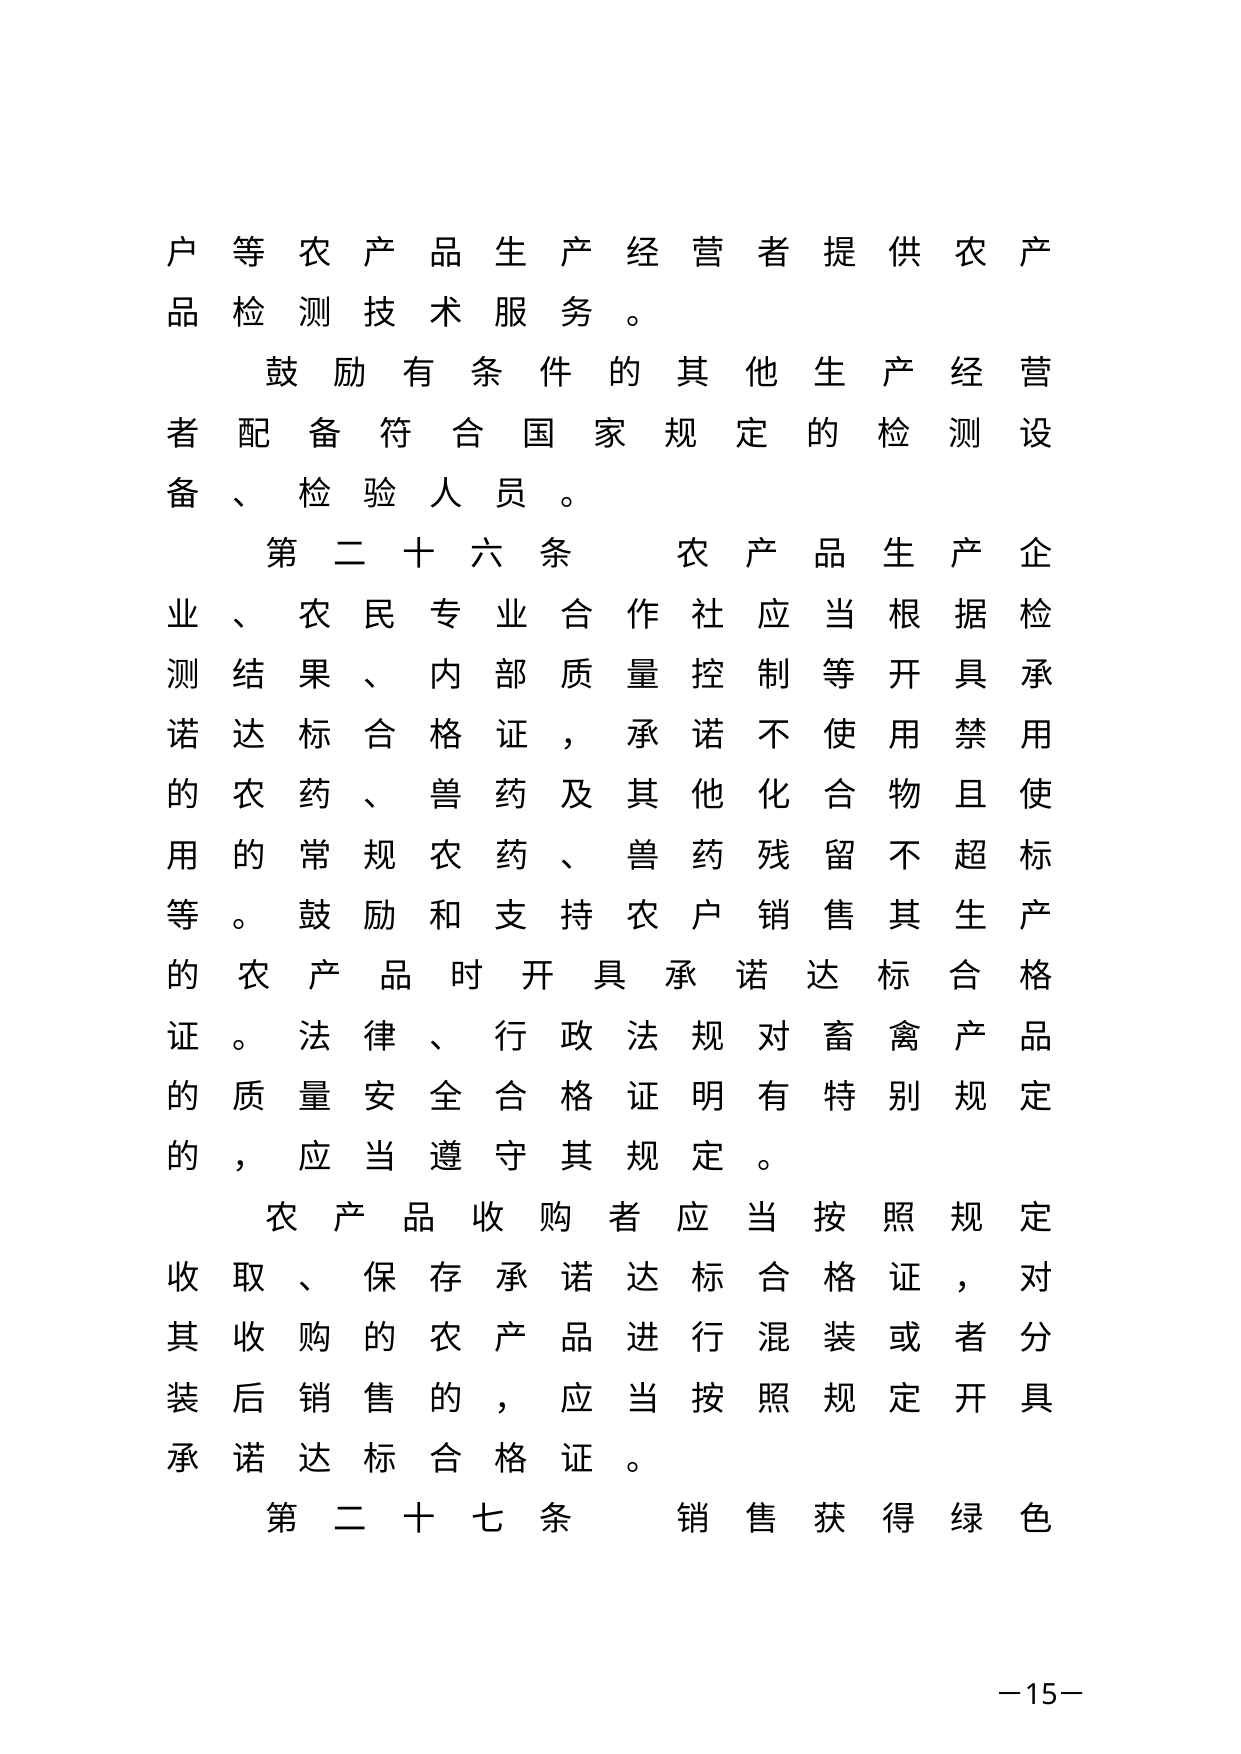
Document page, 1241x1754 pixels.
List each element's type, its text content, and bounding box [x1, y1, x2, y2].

text 第二十六条 农产品生产企业、农民专业合作社应当根据检测结果、内部质量控制等开具承诺达标合格证，承诺不使用禁用的农药、兽药及其他化合物且使用的常规农药、兽药残留不超标等。鼓励和支持农户销售其生产的农产品时开具承诺达标合格证。法律、行政法规对畜禽产品的质量安全合格证明有特别规定的，应当遵守其规定。 [167, 521, 1085, 1184]
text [167, 1486, 1085, 1546]
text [167, 219, 1085, 340]
text 农产品收购者应当按照规定收取、保存承诺达标合格证，对其收购的农产品进行混装或者分装后销售的，应当按照规定开具承诺达标合格证。 [167, 1184, 1085, 1486]
text 鼓励有条件的其他生产经营者配备符合国家规定的检测设备、检验人员。 [167, 340, 1085, 521]
